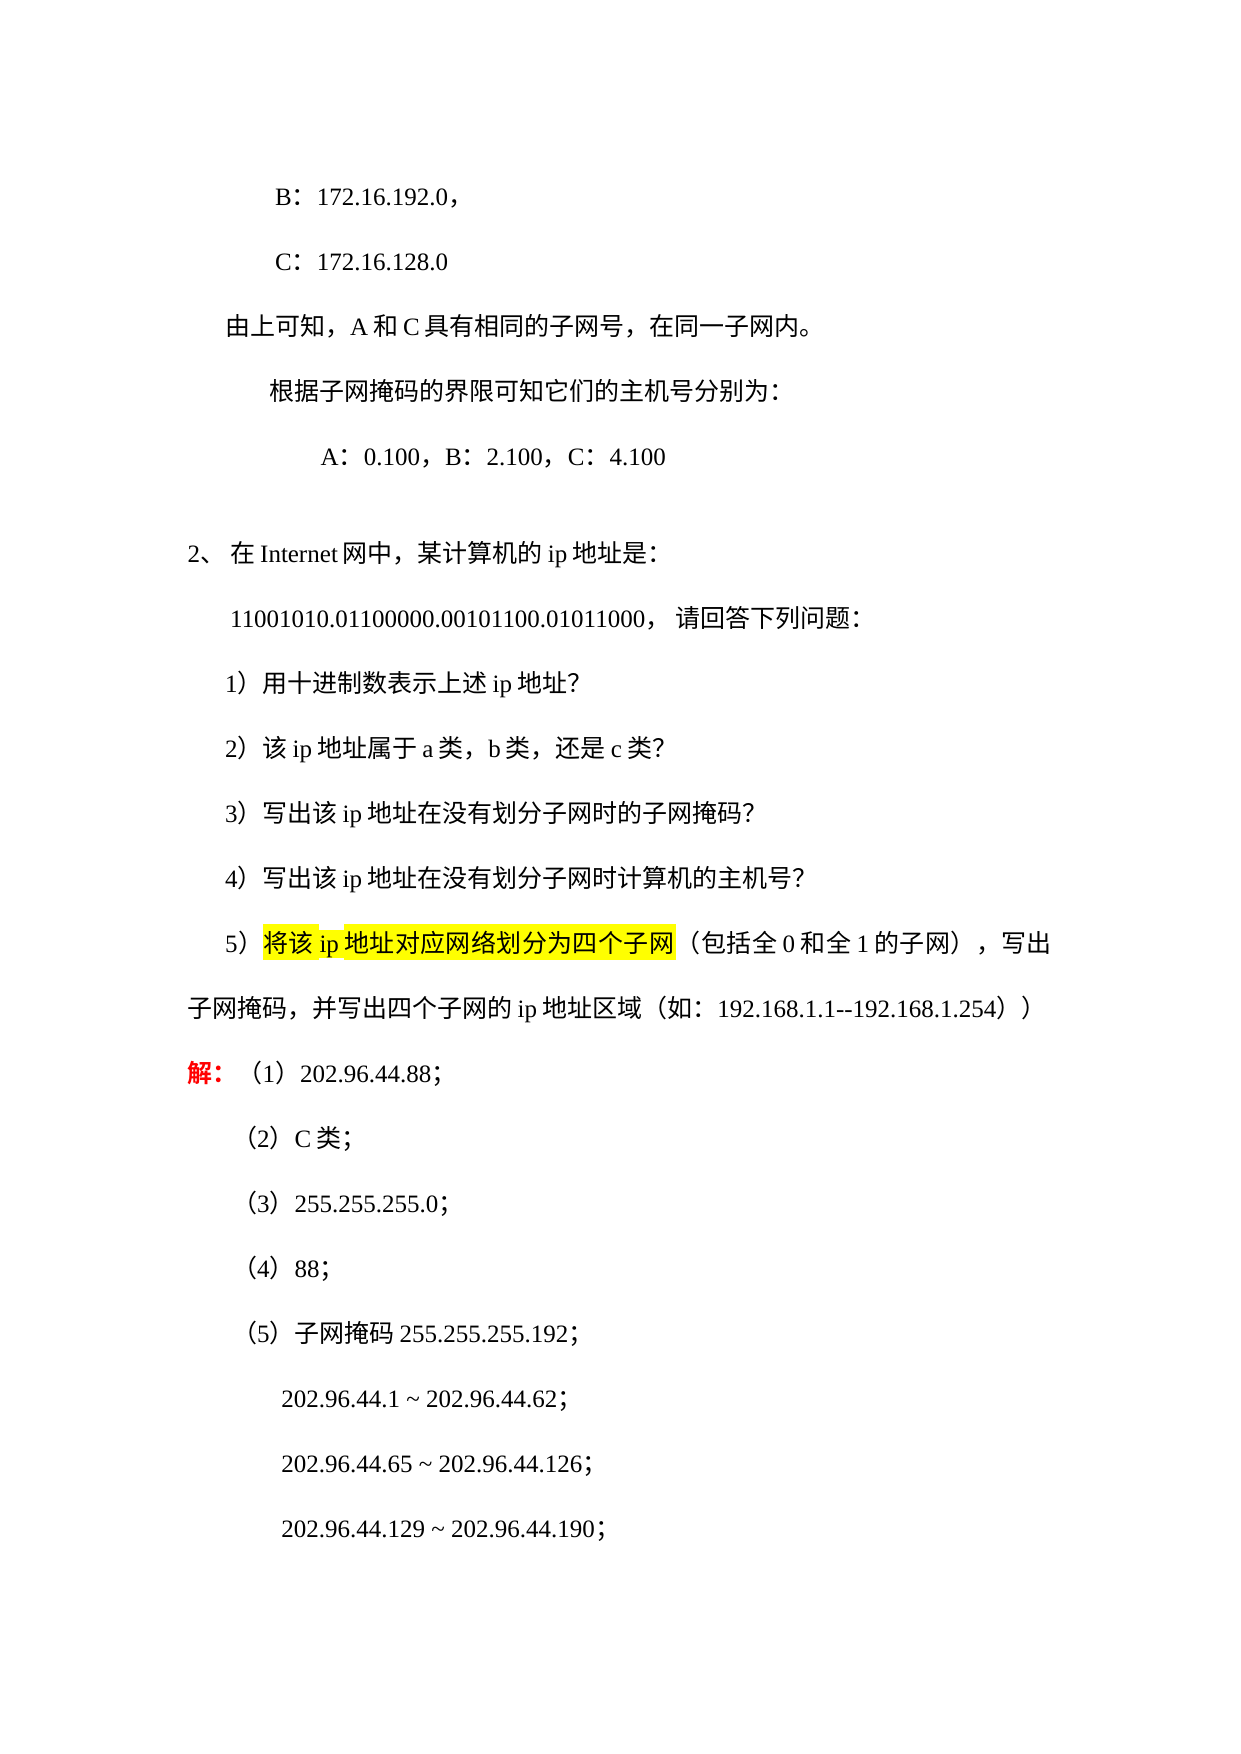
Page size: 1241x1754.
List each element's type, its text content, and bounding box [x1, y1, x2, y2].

text 4）写出该ip地址在没有划分子网时计算机的主机号？ [187, 844, 1053, 909]
text A：0.100，B：2.100，C：4.100 [231, 422, 1053, 487]
text 202.96.44.129 ~ 202.96.44.190； [231, 1494, 1053, 1559]
text 由上可知，A和C具有相同的子网号，在同一子网内。 [187, 292, 1053, 357]
text 202.96.44.1 ~ 202.96.44.62； [231, 1364, 1053, 1429]
text 2）该ip地址属于a类，b类，还是c类？ [187, 714, 1053, 779]
text 根据子网掩码的界限可知它们的主机号分别为： [225, 357, 1053, 422]
text 5）将该ip地址对应网络划分为四个子网（包括全0和全1的子网），写出子网掩码，并写出四个子网的ip地址区域（如：192.168.1.1--192.168.1.254）） [187, 909, 1053, 1039]
text （2）C类； [187, 1104, 1053, 1169]
list 在Internet网中，某计算机的ip地址是： 11001010.01100000.00101100.01011000， 请回答下列问题： [187, 519, 1053, 649]
text 202.96.44.65 ~ 202.96.44.126； [231, 1429, 1053, 1494]
text 3）写出该ip地址在没有划分子网时的子网掩码？ [187, 779, 1053, 844]
text 1）用十进制数表示上述ip地址？ [187, 649, 1053, 714]
text （3）255.255.255.0； [187, 1169, 1053, 1234]
text （4）88； [187, 1234, 1053, 1299]
text 解：（1）202.96.44.88； [187, 1039, 1053, 1104]
text （5）子网掩码255.255.255.192； [187, 1299, 1053, 1364]
text C：172.16.128.0 [225, 227, 1053, 292]
text B：172.16.192.0， [225, 162, 1053, 227]
